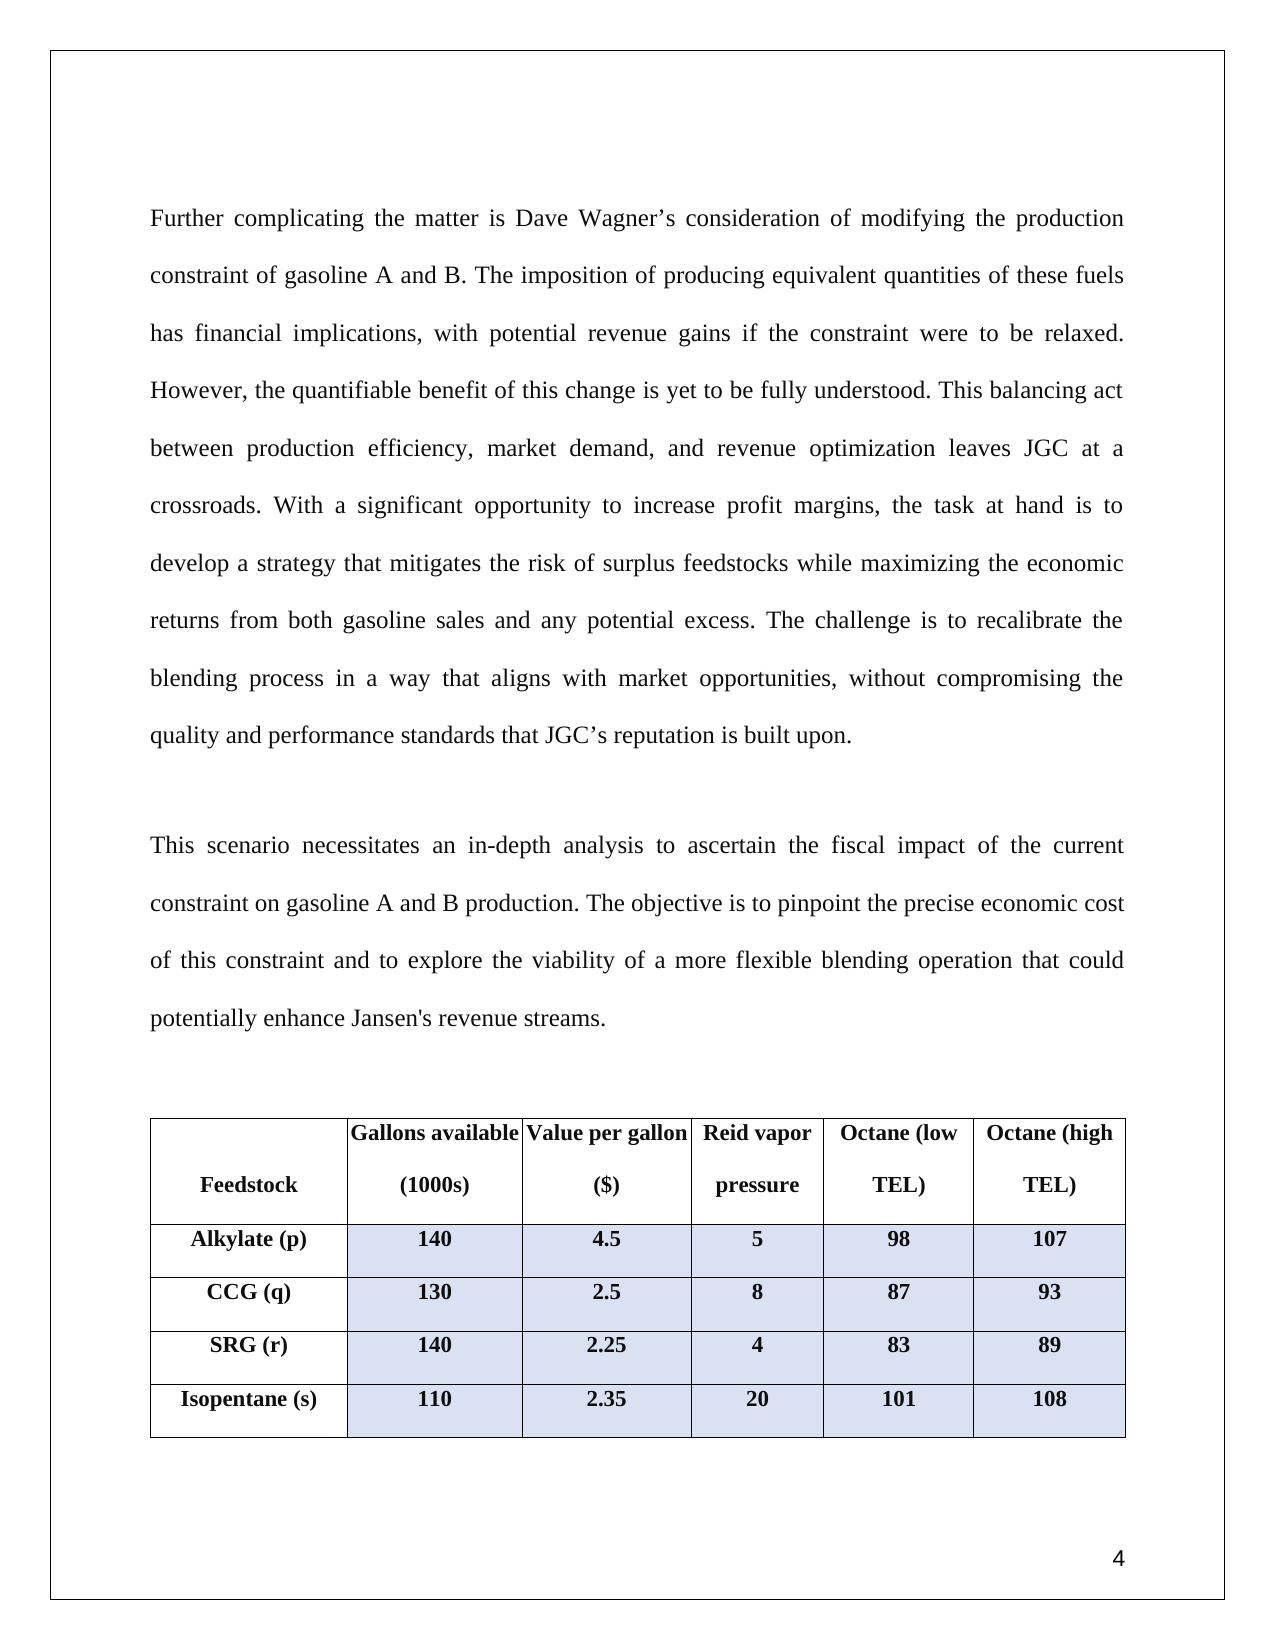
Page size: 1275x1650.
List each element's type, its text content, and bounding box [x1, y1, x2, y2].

table_cell 5 [692, 1225, 823, 1277]
table_header Gallons available (1000s) [348, 1119, 522, 1224]
table_cell 110 [348, 1385, 522, 1437]
table_cell Isopentane (s) [151, 1385, 347, 1437]
table_cell 2.5 [523, 1278, 691, 1331]
table_cell 130 [348, 1278, 522, 1331]
table_cell 107 [974, 1225, 1125, 1277]
table_header Octane (low TEL) [824, 1119, 973, 1224]
table_cell 89 [974, 1332, 1125, 1384]
table_cell 83 [824, 1332, 973, 1384]
table_header Feedstock [151, 1119, 347, 1224]
table_cell CCG (q) [151, 1278, 347, 1331]
table_cell 4.5 [523, 1225, 691, 1277]
text Further complicating the matter is Dave Wagner’s consideration of modifying the production constraint of gasoline A and B. The imposition of producing equivalent quantities of these fuels has financial implications, with potential revenue gains if the constraint were to be relaxed. However, the quantifiable benefit of this change is yet to be fully understood. This balancing act between production efficiency, market demand, and revenue optimization leaves JGC at a crossroads. With a significant opportunity to increase profit margins, the task at hand is to develop a strategy that mitigates the risk of surplus feedstocks while maximizing the economic returns from both gasoline sales and any potential excess. The challenge is to recalibrate the blending process in a way that aligns with market opportunities, without compromising the quality and performance standards that JGC’s reputation is built upon. [150, 203, 1125, 749]
table_header Reid vapor pressure [692, 1119, 823, 1224]
table_header Value per gallon ($) [523, 1119, 691, 1224]
table_cell 93 [974, 1278, 1125, 1331]
table_cell 98 [824, 1225, 973, 1277]
table_cell 2.35 [523, 1385, 691, 1437]
table_cell 4 [692, 1332, 823, 1384]
table_cell 20 [692, 1385, 823, 1437]
table_cell 2.25 [523, 1332, 691, 1384]
table_cell 101 [824, 1385, 973, 1437]
table_header Octane (high TEL) [974, 1119, 1125, 1224]
table_cell 87 [824, 1278, 973, 1331]
table_cell 140 [348, 1225, 522, 1277]
text This scenario necessitates an in-depth analysis to ascertain the fiscal impact of the current constraint on gasoline A and B production. The objective is to pinpoint the precise economic cost of this constraint and to explore the viability of a more flexible blending operation that could potentially enhance Jansen's revenue streams. [150, 830, 1125, 1032]
table_cell SRG (r) [151, 1332, 347, 1384]
table_cell 140 [348, 1332, 522, 1384]
table_cell 8 [692, 1278, 823, 1331]
table_cell Alkylate (p) [151, 1225, 347, 1277]
table_cell 108 [974, 1385, 1125, 1437]
